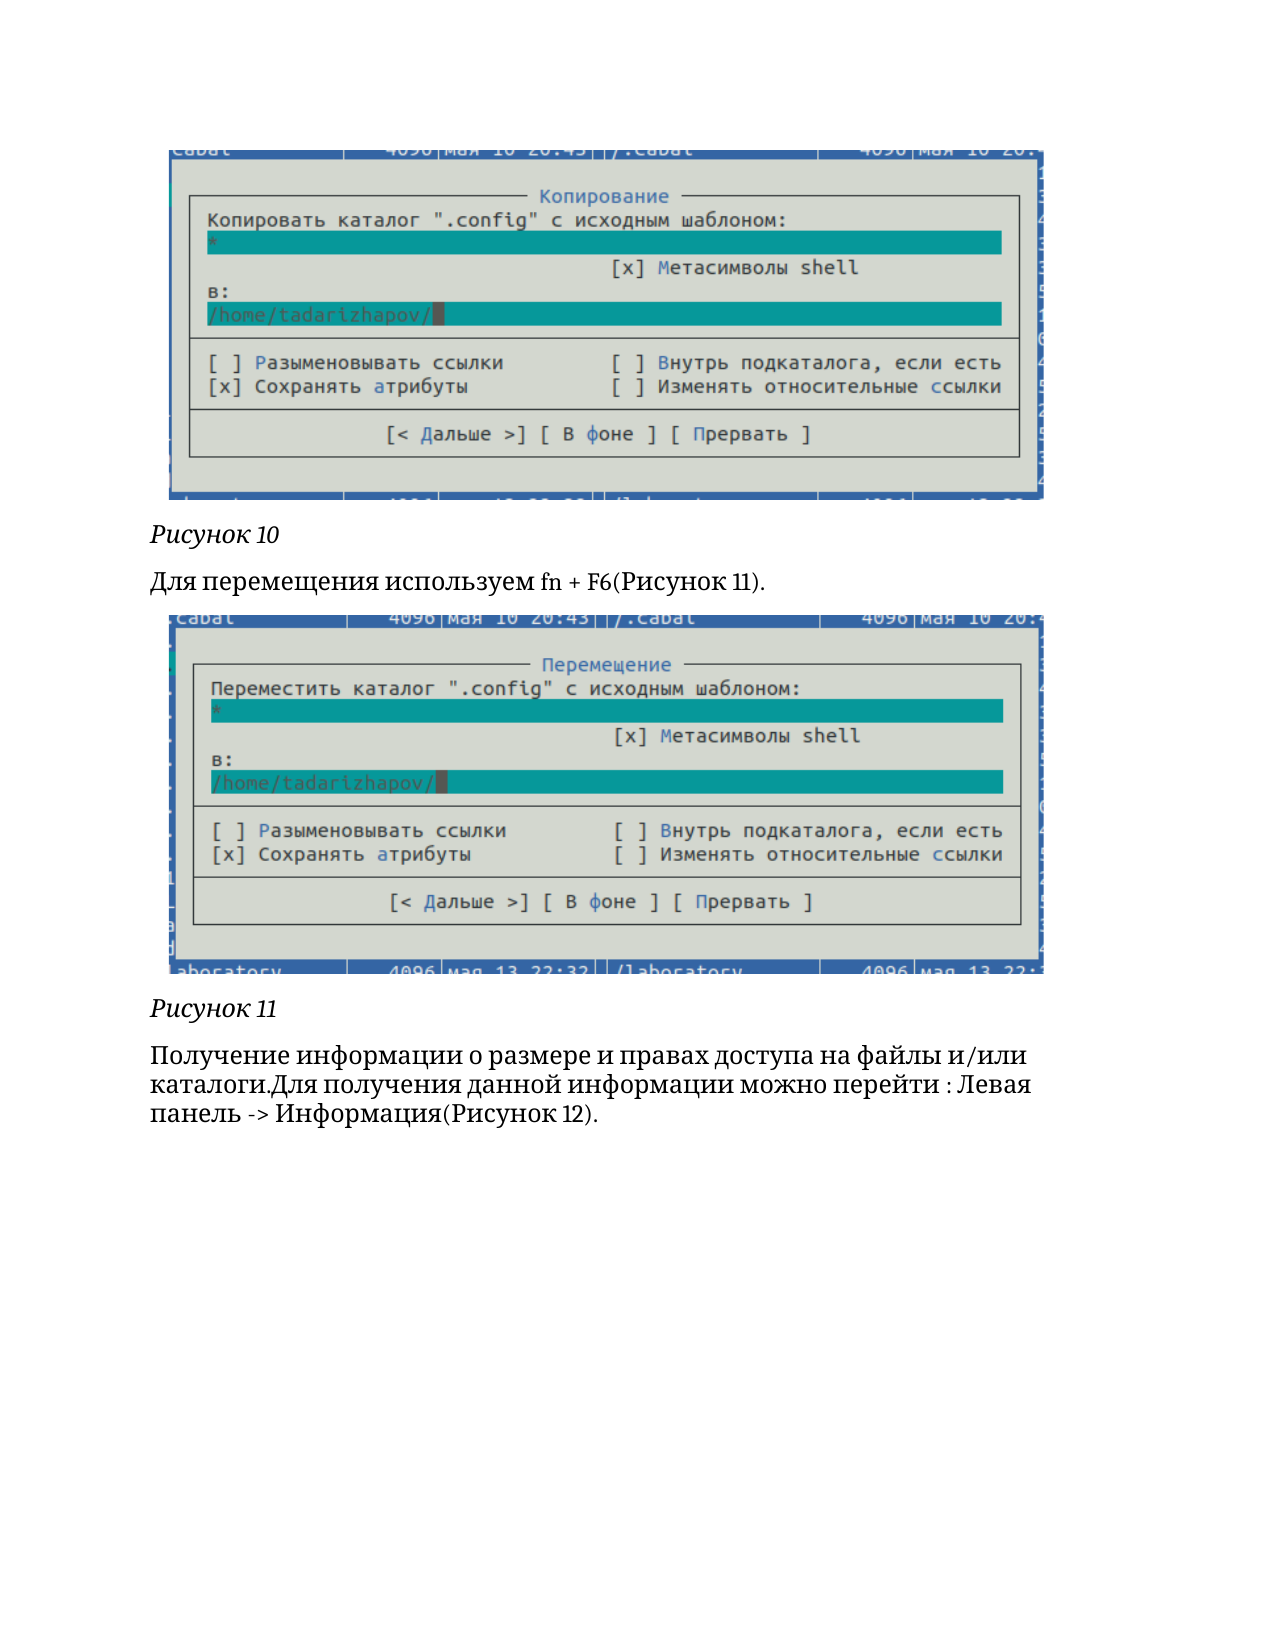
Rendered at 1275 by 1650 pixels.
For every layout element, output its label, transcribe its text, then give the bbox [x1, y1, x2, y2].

text Рисунок 11 [150, 995, 1125, 1023]
text Рисунок 10 [150, 521, 1125, 549]
text Для перемещения используем fn + F6(Рисунок 11). [150, 568, 1125, 597]
picture [168, 615, 1044, 974]
text Получение информации о размере и правах доступа на файлы и/или каталоги.Для получения данной информации можно перейти : Левая панель -> Информация(Рисунок 12). [150, 1042, 1125, 1128]
picture [168, 150, 1044, 500]
